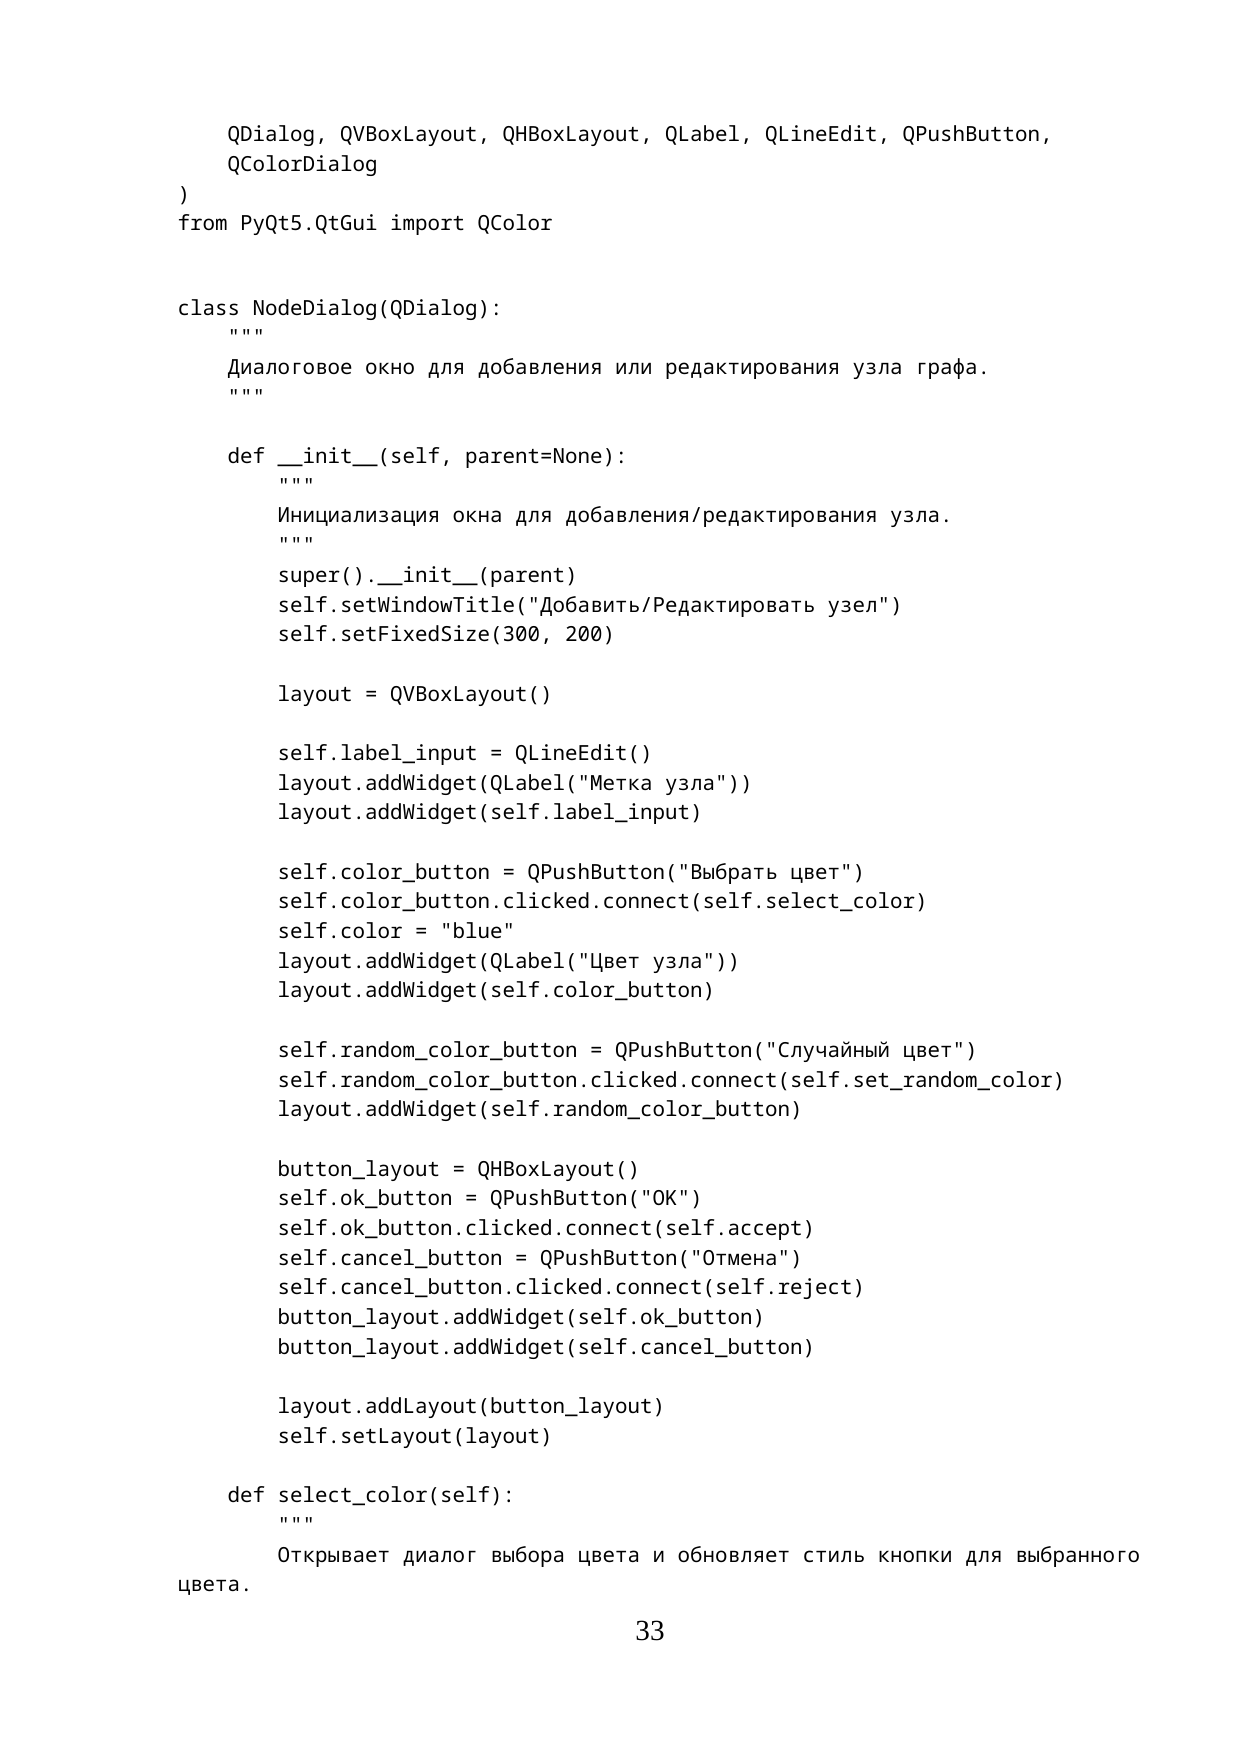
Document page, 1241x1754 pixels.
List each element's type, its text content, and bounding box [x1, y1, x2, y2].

text class NodeDialog(QDialog): [177, 292, 1152, 321]
text button_layout.addWidget(self.cancel_button) [177, 1331, 1152, 1360]
text """ [177, 1509, 1152, 1538]
text layout.addWidget(QLabel("Цвет узла")) [177, 945, 1152, 974]
text layout.addWidget(self.label_input) [177, 796, 1152, 826]
text """ [177, 321, 1152, 351]
text self.label_input = QLineEdit() [177, 737, 1152, 767]
text self.ok_button = QPushButton("OK") [177, 1182, 1152, 1212]
text def __init__(self, parent=None): [177, 440, 1152, 470]
text self.random_color_button = QPushButton("Случайный цвет") [177, 1034, 1152, 1063]
text self.color_button = QPushButton("Выбрать цвет") [177, 856, 1152, 885]
text super().__init__(parent) [177, 559, 1152, 588]
text from PyQt5.QtGui import QColor [177, 207, 1152, 237]
text self.random_color_button.clicked.connect(self.set_random_color) [177, 1063, 1152, 1093]
text Инициализация окна для добавления/редактирования узла. [177, 499, 1152, 529]
text button_layout = QHBoxLayout() [177, 1152, 1152, 1182]
text self.color_button.clicked.connect(self.select_color) [177, 885, 1152, 915]
text layout.addWidget(QLabel("Метка узла")) [177, 767, 1152, 796]
text self.setLayout(layout) [177, 1420, 1152, 1449]
text """ [177, 381, 1152, 410]
text Диалоговое окно для добавления или редактирования узла графа. [177, 351, 1152, 381]
text """ [177, 529, 1152, 559]
text self.ok_button.clicked.connect(self.accept) [177, 1212, 1152, 1242]
text self.setFixedSize(300, 200) [177, 618, 1152, 648]
text layout = QVBoxLayout() [177, 677, 1152, 707]
text self.color = "blue" [177, 915, 1152, 945]
text button_layout.addWidget(self.ok_button) [177, 1301, 1152, 1331]
text layout.addWidget(self.random_color_button) [177, 1093, 1152, 1123]
text layout.addLayout(button_layout) [177, 1390, 1152, 1420]
text """ [177, 470, 1152, 499]
text self.cancel_button = QPushButton("Отмена") [177, 1242, 1152, 1271]
text Открывает диалог выбора цвета и обновляет стиль кнопки для выбранного цвета. [177, 1538, 1152, 1598]
text self.cancel_button.clicked.connect(self.reject) [177, 1271, 1152, 1301]
text layout.addWidget(self.color_button) [177, 974, 1152, 1004]
text self.setWindowTitle("Добавить/Редактировать узел") [177, 588, 1152, 618]
text QDialog, QVBoxLayout, QHBoxLayout, QLabel, QLineEdit, QPushButton, [177, 118, 1152, 148]
text ) [177, 177, 1152, 207]
text def select_color(self): [177, 1479, 1152, 1509]
text QColorDialog [177, 148, 1152, 177]
